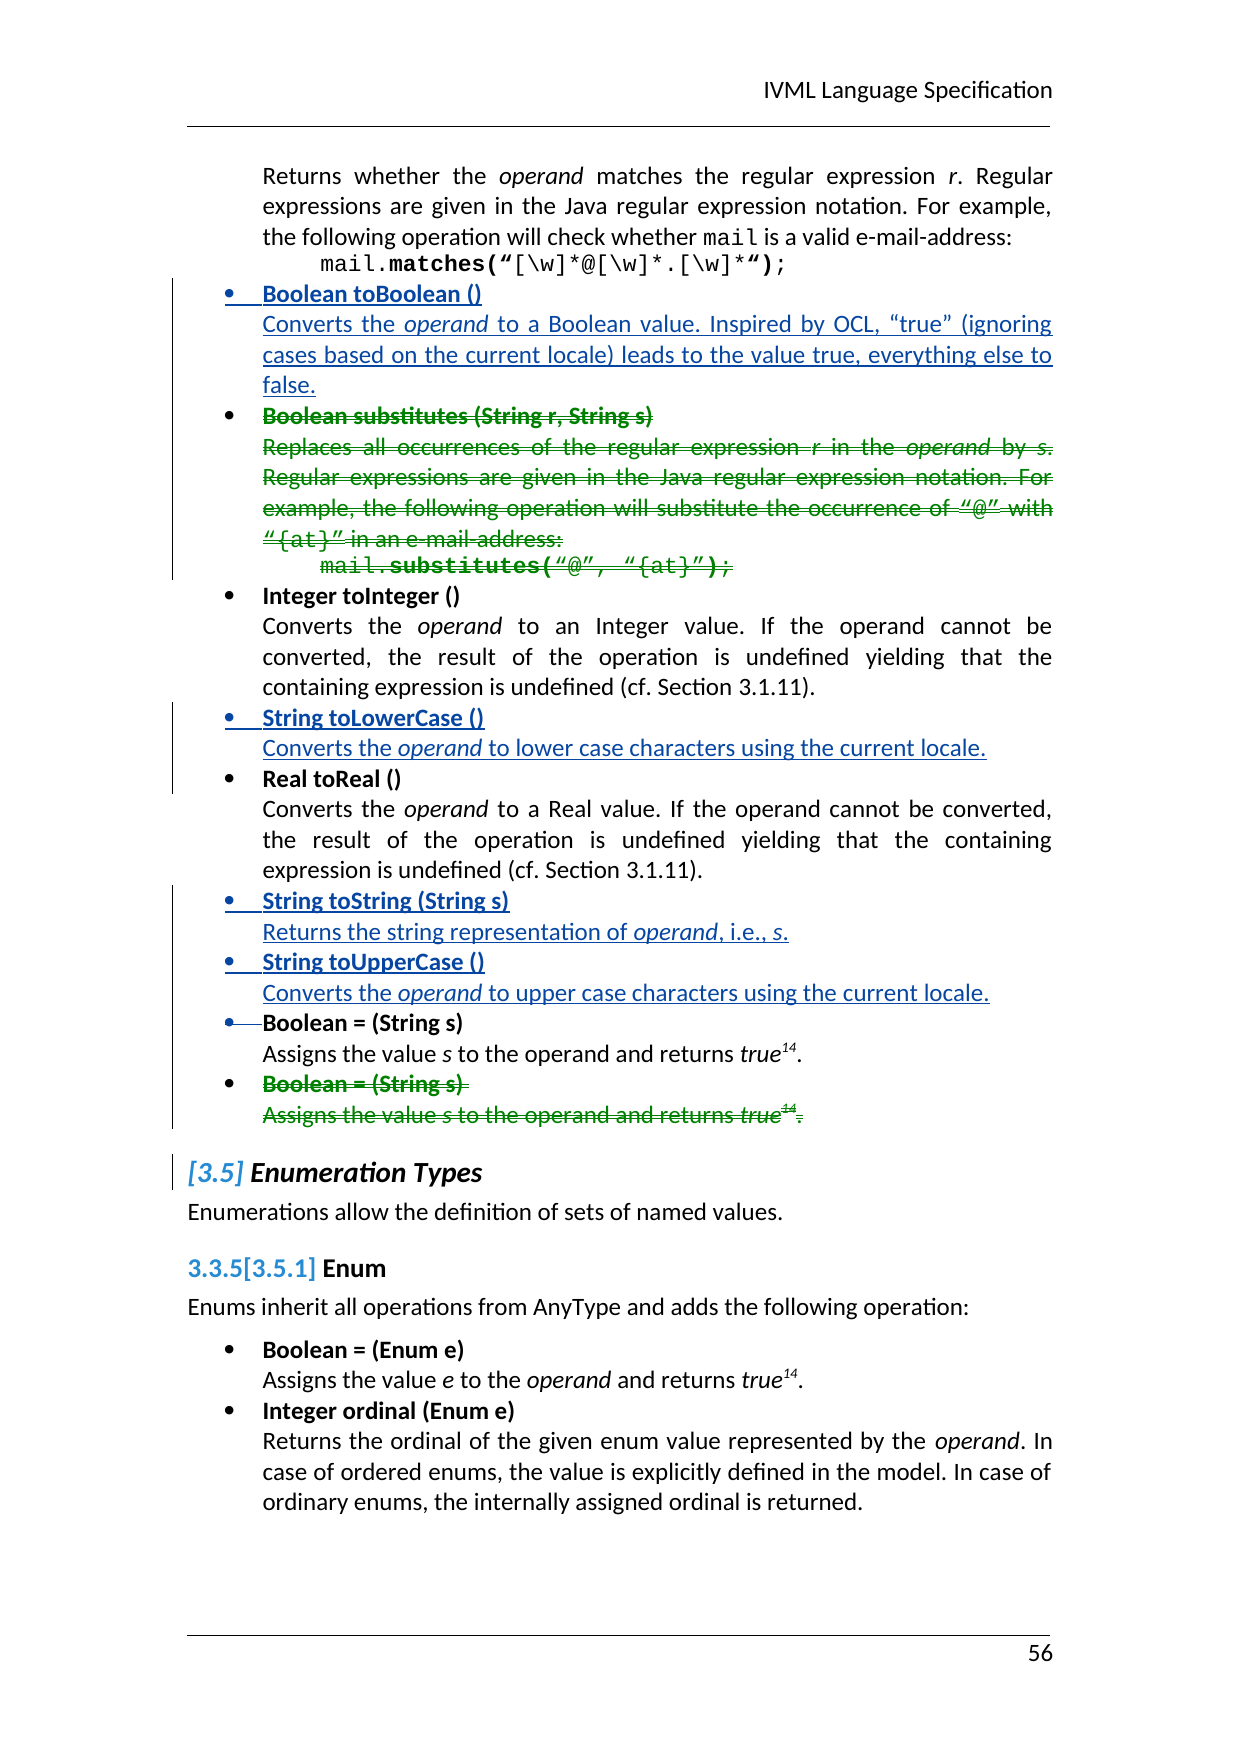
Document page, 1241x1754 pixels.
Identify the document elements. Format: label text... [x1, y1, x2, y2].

subtitle Enumeration Types [187, 1154, 1053, 1190]
list Converts the operand to a Real value. If the operand cannot be converted, the result of the operation is undefined yielding that the containing expression is undefined (cf. Section 3.1.11). [262, 793, 1053, 885]
list mail.matches(“[\w]*@[\w]*.[\w]*“); [320, 252, 1053, 278]
list Integer toInteger () [225, 580, 1053, 610]
list Returns the ordinal of the given enum value represented by the operand. In case of ordered enums, the value is explicitly defined in the model. In case of ordinary enums, the internally assigned ordinal is returned. [262, 1426, 1053, 1517]
text Enums inherit all operations from AnyType and adds the following operation: [187, 1291, 1053, 1321]
list Returns whether the operand matches the regular expression r. Regular expressions are given in the Java regular expression notation. For example, the following operation will check whether mail is a valid e-mail-address: [262, 160, 1053, 252]
text Enumerations allow the definition of sets of named values. [187, 1196, 1053, 1227]
list Assigns the value e to the operand and returns true. [262, 1364, 1053, 1395]
list Boolean = (Enum e) [225, 1334, 1053, 1364]
list Integer ordinal (Enum e) [225, 1395, 1053, 1426]
list Converts the operand to an Integer value. If the operand cannot be converted, the result of the operation is undefined yielding that the containing expression is undefined (cf. Section 3.1.11). [262, 610, 1053, 702]
list Real toReal () [225, 763, 1053, 793]
subtitle Enum [187, 1252, 1053, 1285]
